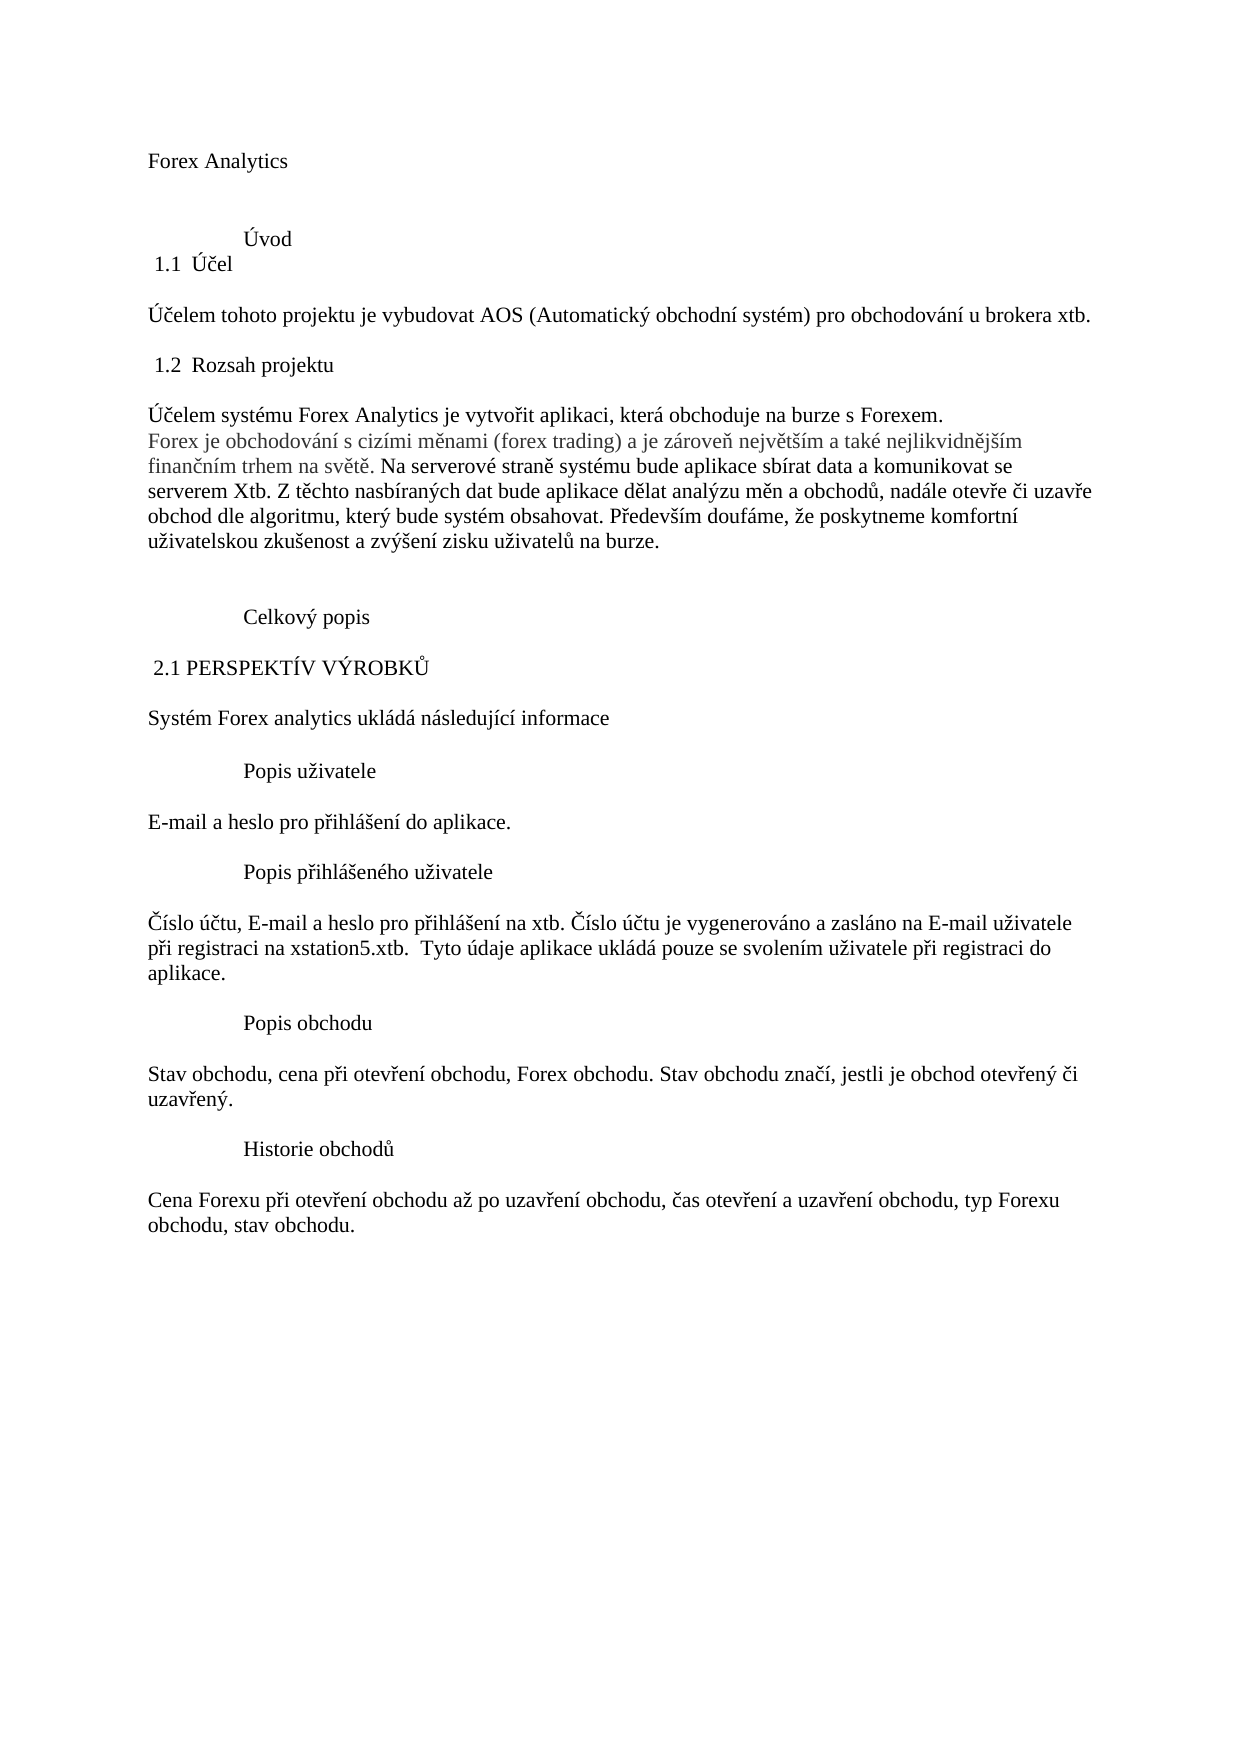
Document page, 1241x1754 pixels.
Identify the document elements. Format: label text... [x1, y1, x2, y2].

text E-mail a heslo pro přihlášení do aplikace. [148, 809, 1093, 834]
text Systém Forex analytics ukládá následující informace [148, 705, 1093, 730]
list Účel [154, 251, 1093, 276]
text Účelem tohoto projektu je vybudovat AOS (Automatický obchodní systém) pro obchodování u brokera xtb. [148, 302, 1093, 327]
text 2.1 PERSPEKTÍV VÝROBKŮ [148, 654, 1093, 680]
text Popis obchodu [148, 1010, 1093, 1036]
text Stav obchodu, cena při otevření obchodu, Forex obchodu. Stav obchodu značí, jestli je obchod otevřený či uzavřený. [148, 1061, 1093, 1111]
text Forex Analytics [148, 148, 1093, 173]
text Forex je obchodování s cizími měnami (forex trading) a je zároveň největším a také nejlikvidnějším finančním trhem na světě. Na serverové straně systému bude aplikace sbírat data a komunikovat se serverem Xtb. Z těchto nasbíraných dat bude aplikace dělat analýzu měn a obchodů, nadále otevře či uzavře obchod dle algoritmu, který bude systém obsahovat. Především doufáme, že poskytneme komfortní uživatelskou zkušenost a zvýšení zisku uživatelů na burze. [148, 428, 1093, 554]
text Číslo účtu, E-mail a heslo pro přihlášení na xtb. Číslo účtu je vygenerováno a zasláno na E-mail uživatele při registraci na xstation5.xtb. Tyto údaje aplikace ukládá pouze se svolením uživatele při registraci do aplikace. [148, 909, 1093, 985]
text Úvod [148, 226, 1093, 251]
text Účelem systému Forex Analytics je vytvořit aplikaci, která obchoduje na burze s Forexem. [148, 402, 1093, 428]
text Celkový popis [148, 604, 1093, 629]
text Cena Forexu při otevření obchodu až po uzavření obchodu, čas otevření a uzavření obchodu, typ Forexu obchodu, stav obchodu. [148, 1187, 1093, 1237]
text Popis uživatele [148, 758, 1093, 783]
text Historie obchodů [148, 1136, 1093, 1162]
text Popis přihlášeného uživatele [148, 859, 1093, 884]
list Rozsah projektu [154, 352, 1093, 377]
